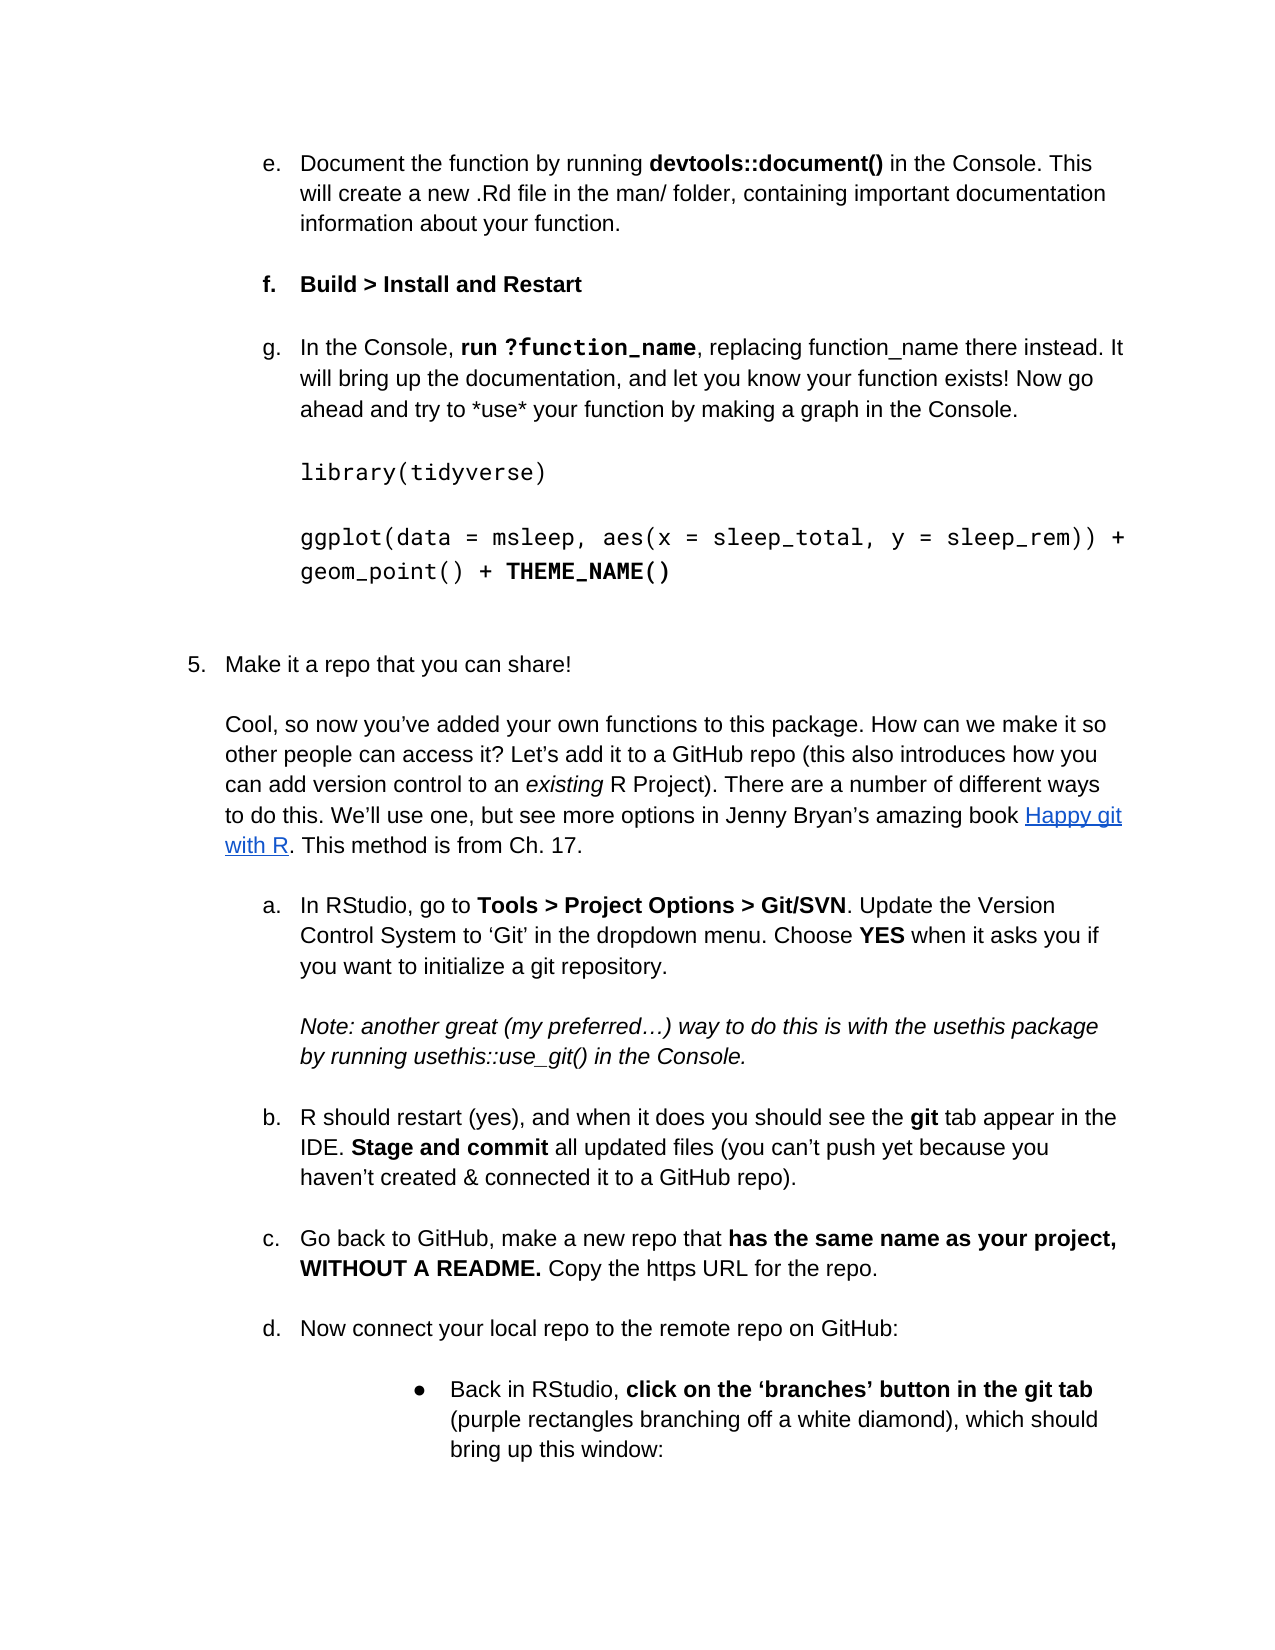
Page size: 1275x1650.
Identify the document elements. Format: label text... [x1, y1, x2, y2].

list Document the function by running devtools::document() in the Console. This will create a new .Rd file in the man/ folder, containing important documentation information about your function. [262, 150, 1125, 237]
text Note: another great (my preferred…) way to do this is with the usethis package by running usethis::use_git() in the Console. [300, 1013, 1125, 1100]
list In RStudio, go to Tools > Project Options > Git/SVN. Update the Version Control System to ‘Git’ in the dropdown menu. Choose YES when it asks you if you want to initialize a git repository. [262, 892, 1125, 979]
text Cool, so now you’ve added your own functions to this package. How can we make it so other people can access it? Let’s add it to a GitHub repo (this also introduces how you can add version control to an existing R Project). There are a number of different ways to do this. We’ll use one, but see more options in Jenny Bryan’s amazing book Happy git with R. This method is from Ch. 17. [225, 711, 1125, 888]
list In the Console, run ?function_name, replacing function_name there instead. It will bring up the documentation, and let you know your function exists! Now go ahead and try to *use* your function by making a graph in the Console. library(tidyverse) [262, 331, 1125, 517]
list R should restart (yes), and when it does you should see the git tab appear in the IDE. Stage and commit all updated files (you can’t push yet because you haven’t created & connected it to a GitHub repo). [262, 1104, 1125, 1191]
list Back in RStudio, click on the ‘branches’ button in the git tab (purple rectangles branching off a white diamond), which should bring up this window: [412, 1376, 1125, 1462]
text ggplot(data = msleep, aes(x = sleep_total, y = sleep_rem)) + geom_point() + THEME_NAME() [300, 521, 1125, 586]
list Make it a repo that you can share! [187, 651, 1125, 677]
list Build > Install and Restart [262, 271, 1125, 297]
list Go back to GitHub, make a new repo that has the same name as your project, WITHOUT A README. Copy the https URL for the repo. [262, 1224, 1125, 1281]
list Now connect your local repo to the remote repo on GitHub: [262, 1315, 1125, 1342]
